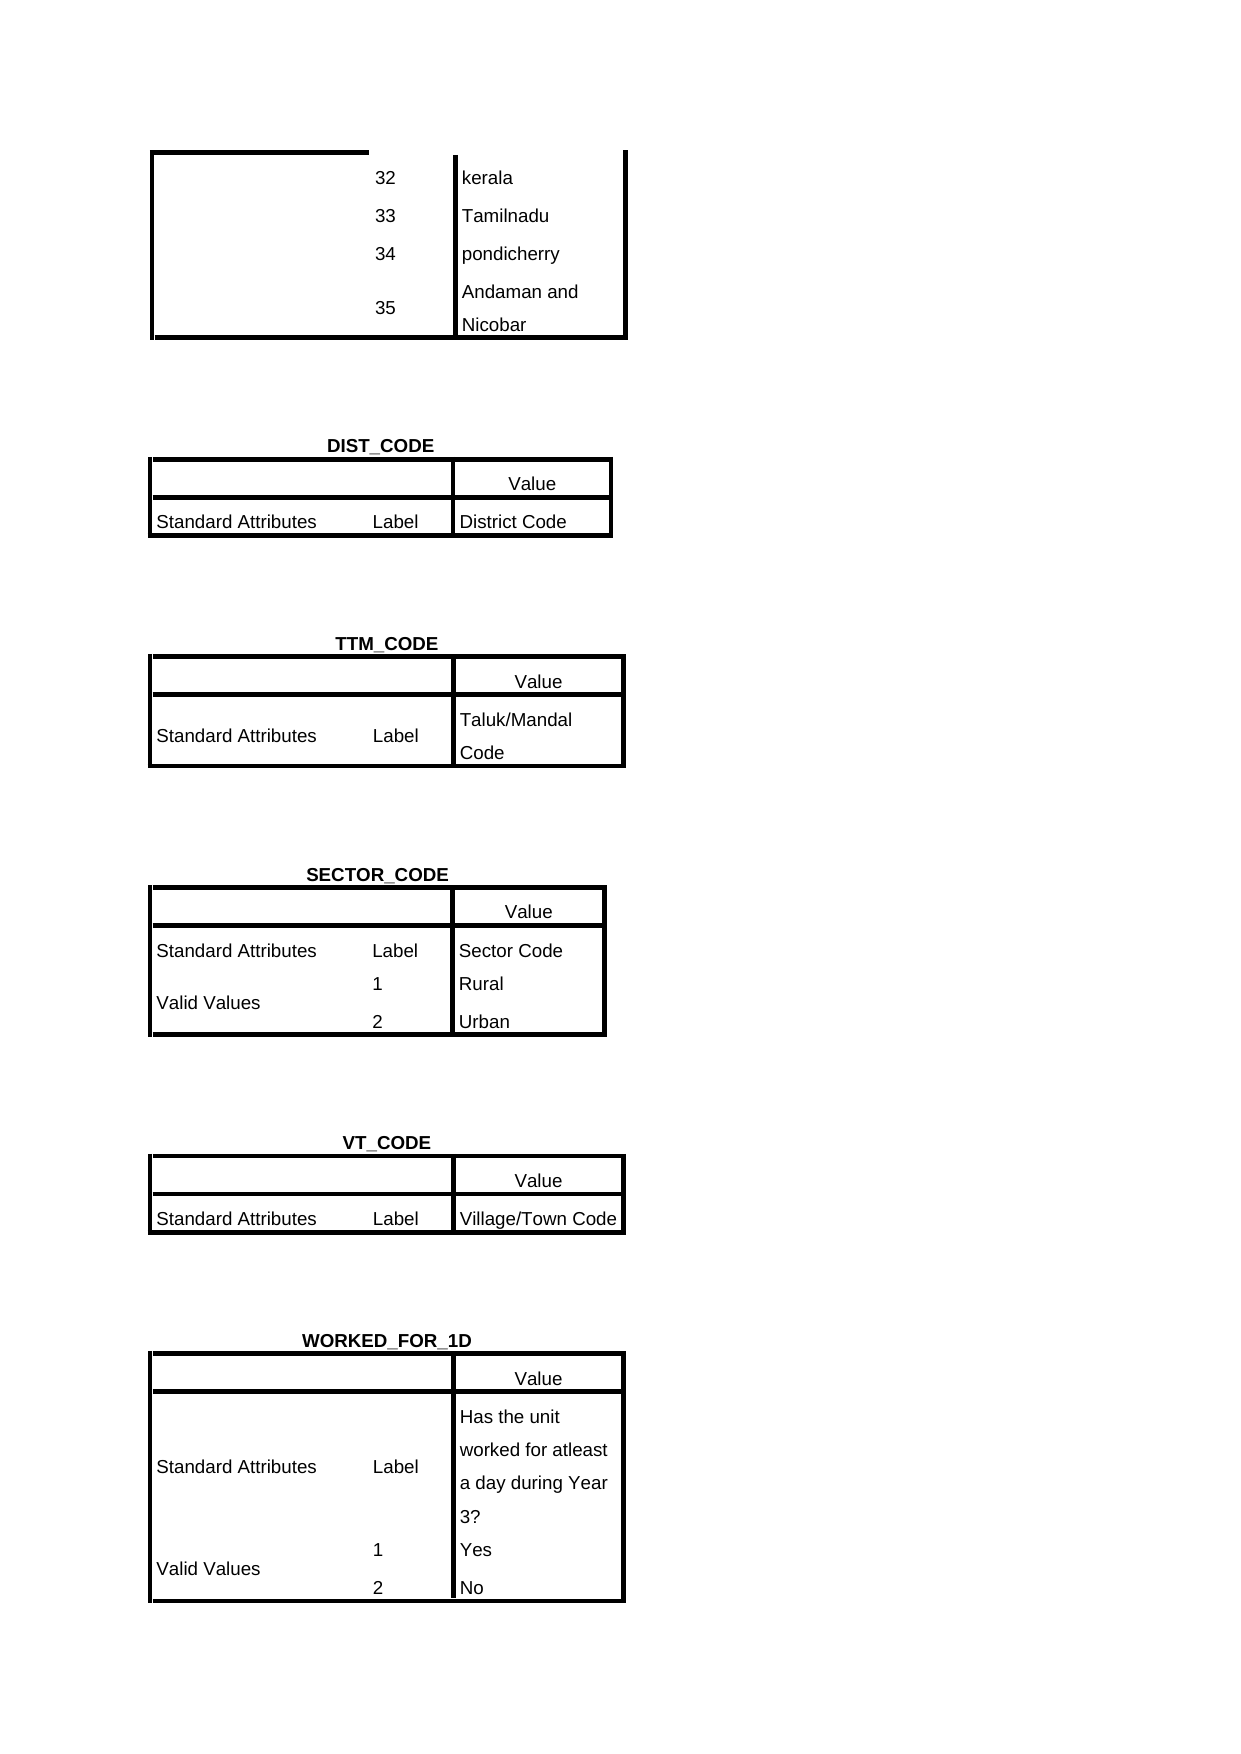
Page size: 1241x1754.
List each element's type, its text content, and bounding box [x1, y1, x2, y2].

table_cell 33 [369, 188, 453, 226]
table_cell Tamilnadu [458, 188, 623, 226]
table_cell [152, 1352, 451, 1389]
table_cell Has the unit worked for atleast a day during Year 3? [456, 1394, 621, 1527]
table_cell [152, 655, 451, 692]
table_cell Taluk/Mandal Code [456, 697, 621, 763]
table_cell Valid Values [152, 1527, 366, 1598]
table_header DIST_CODE [150, 424, 611, 457]
table_cell [152, 1155, 451, 1192]
table_cell Label [366, 1196, 451, 1230]
table_cell Standard Attributes [152, 1390, 366, 1527]
table_cell 34 [369, 226, 453, 264]
table_cell Value [456, 1158, 621, 1192]
table_cell Standard Attributes [152, 924, 366, 961]
table_cell Yes [456, 1527, 621, 1560]
table_cell Standard Attributes [152, 693, 366, 763]
table_cell District Code [455, 500, 609, 533]
table_cell Value [456, 1356, 621, 1389]
table_cell Urban [455, 994, 602, 1032]
table_cell Sector Code [455, 928, 602, 961]
table_cell [152, 458, 451, 495]
table_cell Label [366, 697, 451, 763]
table_cell Standard Attributes [152, 1193, 366, 1230]
table_cell Rural [455, 961, 602, 994]
table_cell No [456, 1560, 621, 1598]
table_header WORKED_FOR_1D [150, 1318, 623, 1351]
table_cell Label [366, 928, 450, 961]
table_cell Label [366, 1394, 451, 1527]
table_cell Value [455, 890, 602, 923]
table_cell kerala [455, 150, 623, 188]
table_header SECTOR_CODE [150, 852, 605, 885]
table_cell [152, 886, 450, 923]
table_cell 2 [366, 1560, 451, 1598]
table_cell Value [455, 462, 609, 495]
table_cell Standard Attributes [152, 496, 366, 533]
table_cell 1 [366, 1527, 451, 1560]
table_cell Andaman and Nicobar [458, 264, 623, 335]
table_header VT_CODE [150, 1120, 623, 1154]
table_cell 2 [366, 994, 450, 1032]
table_cell 35 [369, 264, 453, 335]
table_cell Village/Town Code [456, 1196, 621, 1230]
table_cell Valid Values [152, 961, 366, 1032]
table_cell Label [366, 500, 451, 533]
table_cell 1 [366, 961, 450, 994]
table_cell pondicherry [458, 226, 623, 264]
table_header TTM_CODE [150, 621, 623, 654]
table_cell 32 [369, 150, 455, 188]
table_cell Value [456, 659, 621, 692]
